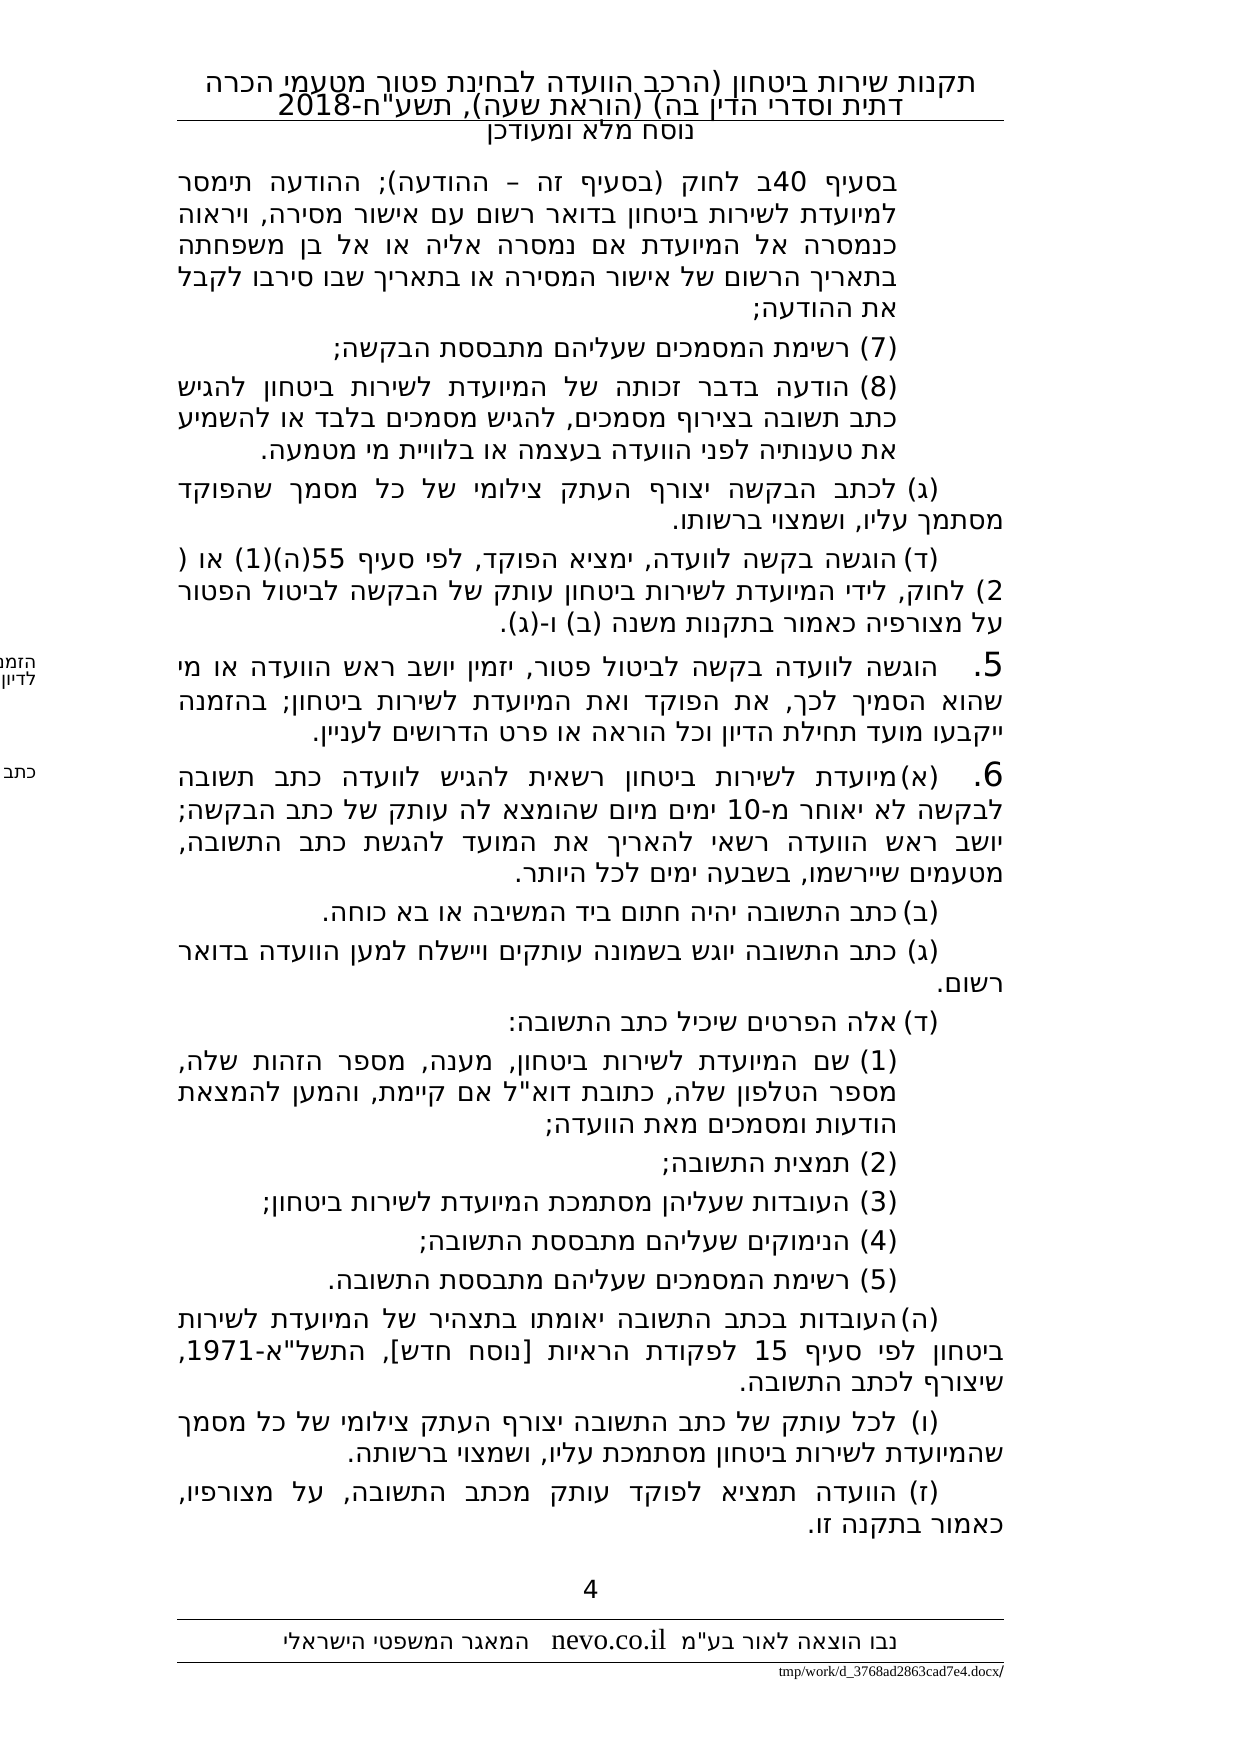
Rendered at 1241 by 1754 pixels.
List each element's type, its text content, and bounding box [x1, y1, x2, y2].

text 6. (א) מיועדת לשירות ביטחון רשאית להגיש לוועדה כתב תשובה לבקשה לא יאוחר מ-10 ימים מיום שהומצא לה עותק של כתב הבקשה; יושב ראש הוועדה רשאי להאריך את המועד להגשת כתב התשובה, מטעמים שיירשמו, בשבעה ימים לכל היותר. [177, 755, 1004, 889]
text (ד) אלה הפרטים שיכיל כתב התשובה: [177, 1006, 1004, 1038]
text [177, 167, 898, 324]
text (7) רשימת המסמכים שעליהם מתבססת הבקשה; [177, 332, 898, 363]
text (ב) כתב התשובה יהיה חתום ביד המשיבה או בא כוחה. [177, 896, 1004, 928]
text (ו) לכל עותק של כתב התשובה יצורף העתק צילומי של כל מסמך שהמיועדת לשירות ביטחון מסתמכת עליו, ושמצוי ברשותה. [177, 1406, 1004, 1469]
text (8) הודעה בדבר זכותה של המיועדת לשירות ביטחון להגיש כתב תשובה בצירוף מסמכים, להגיש מסמכים בלבד או להשמיע את טענותיה לפני הוועדה בעצמה או בלוויית מי מטמעה. [177, 371, 898, 466]
text (ד) הוגשה בקשה לוועדה, ימציא הפוקד, לפי סעיף 55(ה)(1) או (2) לחוק, לידי המיועדת לשירות ביטחון עותק של הבקשה לביטול הפטור על מצורפיה כאמור בתקנות משנה (ב) ו-(ג). [177, 544, 1004, 638]
text (ג) לכתב הבקשה יצורף העתק צילומי של כל מסמך שהפוקד מסתמך עליו, ושמצוי ברשותו. [177, 473, 1004, 536]
text (ה) העובדות בכתב התשובה יאומתו בתצהיר של המיועדת לשירות ביטחון לפי סעיף 15 לפקודת הראיות [נוסח חדש], התשל"א-1971, שיצורף לכתב התשובה. [177, 1304, 1004, 1398]
text (3) העובדות שעליהן מסתמכת המיועדת לשירות ביטחון; [177, 1186, 898, 1218]
text (5) רשימת המסמכים שעליהם מתבססת התשובה. [177, 1264, 898, 1296]
text (ג) כתב התשובה יוגש בשמונה עותקים ויישלח למען הוועדה בדואר רשום. [177, 936, 1004, 999]
text (2) תמצית התשובה; [177, 1147, 898, 1179]
text (ז) הוועדה תמציא לפוקד עותק מכתב התשובה, על מצורפיו, כאמור בתקנה זו. [177, 1476, 1004, 1539]
text (1) שם המיועדת לשירות ביטחון, מענה, מספר הזהות שלה, מספר הטלפון שלה, כתובת דוא"ל אם קיימת, והמען להמצאת הודעות ומסמכים מאת הוועדה; [177, 1045, 898, 1140]
text 5. הוגשה לוועדה בקשה לביטול פטור, יזמין יושב ראש הוועדה או מי שהוא הסמיך לכך, את הפוקד ואת המיועדת לשירות ביטחון; בהזמנה ייקבעו מועד תחילת הדיון וכל הוראה או פרט הדרושים לעניין. [177, 646, 1004, 748]
text (4) הנימוקים שעליהם מתבססת התשובה; [177, 1226, 898, 1257]
